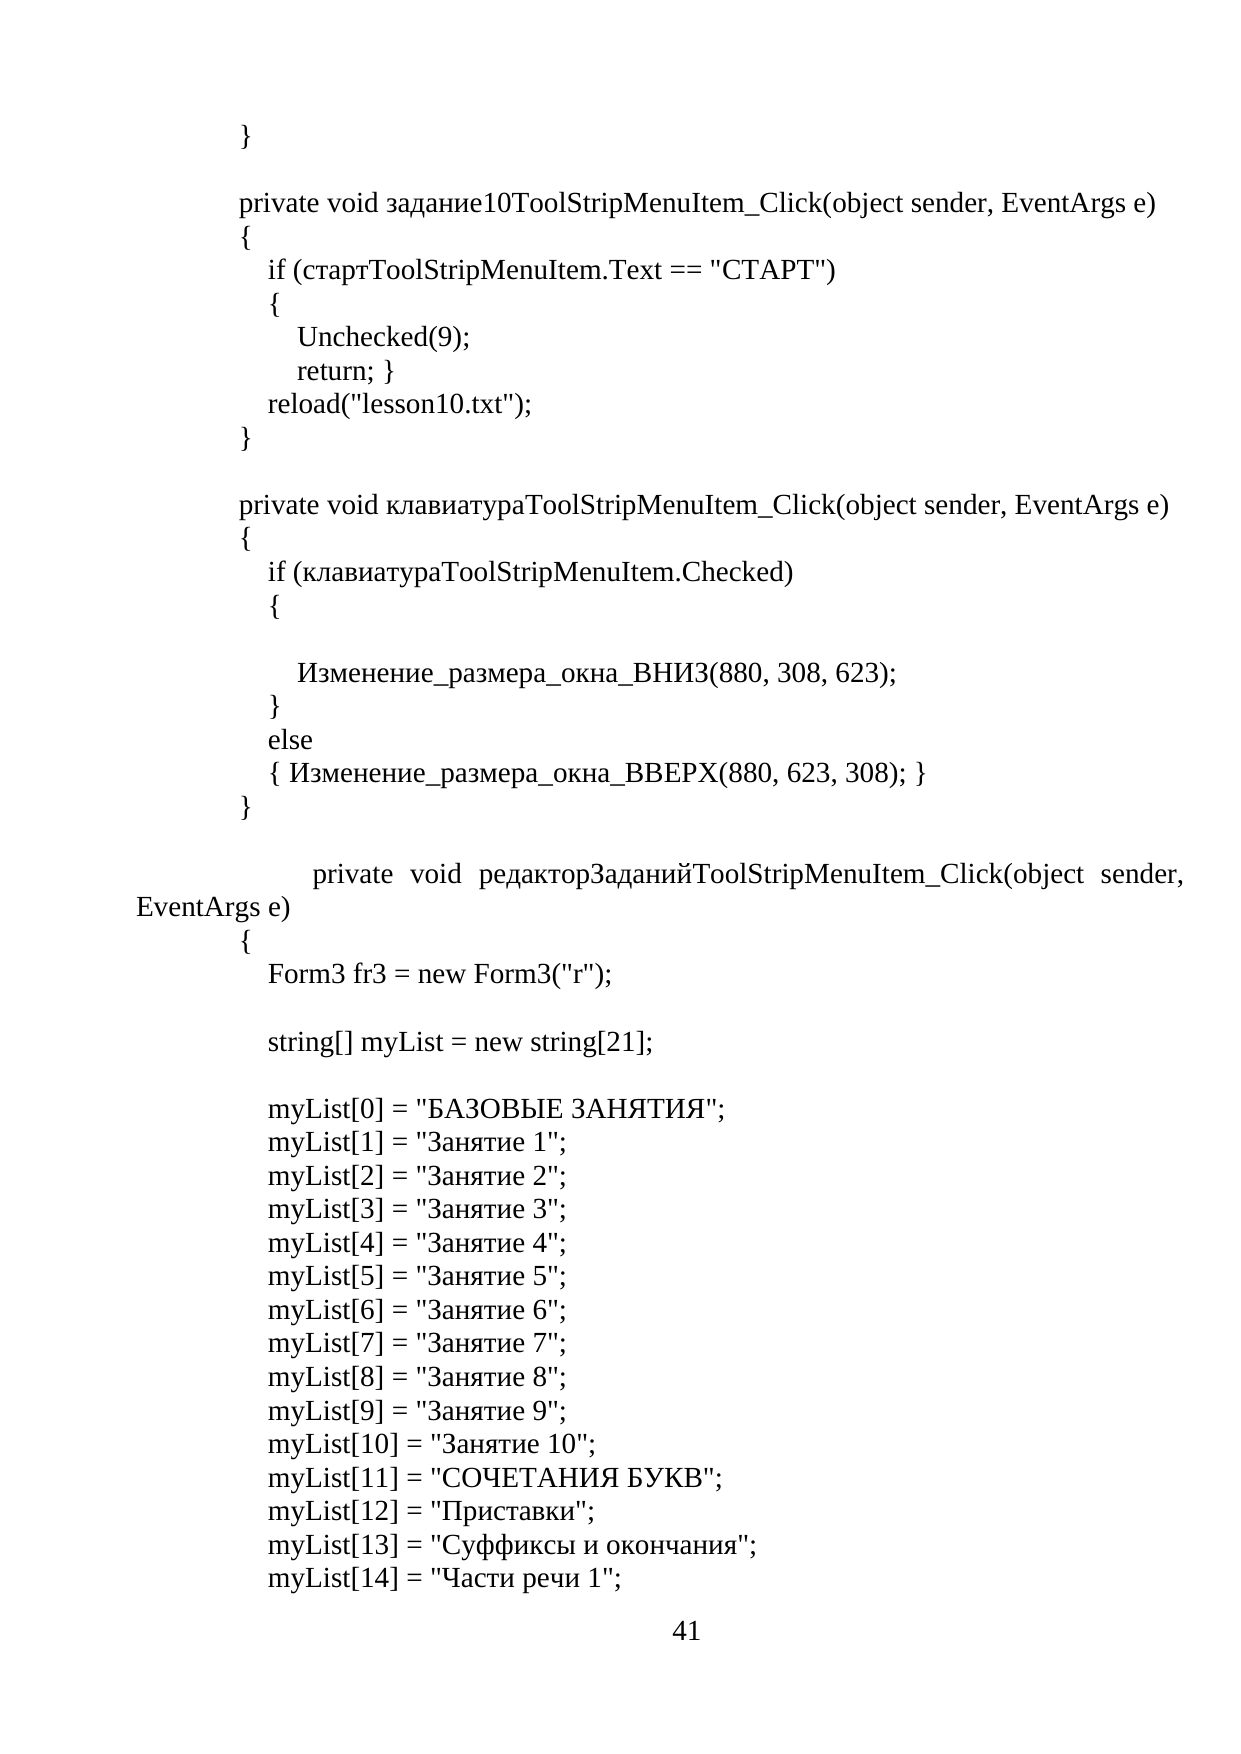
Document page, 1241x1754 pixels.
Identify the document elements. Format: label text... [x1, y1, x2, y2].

text myList[4] = "Занятие 4"; [136, 1225, 1184, 1258]
text { Изменение_размера_окна_ВВЕРХ(880, 623, 308); } [136, 755, 1184, 789]
text { [136, 588, 1184, 621]
text Form3 fr3 = new Form3("r"); [136, 957, 1184, 990]
text reload("lesson10.txt"); [136, 386, 1184, 420]
text myList[2] = "Занятие 2"; [136, 1158, 1184, 1191]
text private void редакторЗаданийToolStripMenuItem_Click(object sender, EventArgs e) [136, 856, 1184, 923]
text myList[11] = "СОЧЕТАНИЯ БУКВ"; [136, 1460, 1184, 1493]
text } [136, 118, 1184, 152]
text if (клавиатураToolStripMenuItem.Checked) [136, 554, 1184, 588]
text myList[12] = "Приставки"; [136, 1493, 1184, 1527]
text } [136, 789, 1184, 822]
text myList[13] = "Суффиксы и окончания"; [136, 1527, 1184, 1560]
text myList[14] = "Части речи 1"; [136, 1560, 1184, 1594]
text myList[0] = "БАЗОВЫЕ ЗАНЯТИЯ"; [136, 1091, 1184, 1124]
text myList[10] = "Занятие 10"; [136, 1426, 1184, 1460]
text myList[7] = "Занятие 7"; [136, 1326, 1184, 1359]
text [136, 252, 1184, 286]
text { [136, 286, 1184, 319]
text private void клавиатураToolStripMenuItem_Click(object sender, EventArgs e) [136, 487, 1184, 521]
text myList[3] = "Занятие 3"; [136, 1191, 1184, 1225]
text } [136, 420, 1184, 453]
text Изменение_размера_окна_ВНИЗ(880, 308, 623); [136, 655, 1184, 688]
text myList[5] = "Занятие 5"; [136, 1258, 1184, 1292]
text myList[8] = "Занятие 8"; [136, 1359, 1184, 1393]
text private void задание10ToolStripMenuItem_Click(object sender, EventArgs e) [136, 185, 1184, 219]
text } [136, 688, 1184, 722]
text return; } [136, 353, 1184, 386]
text { [136, 219, 1184, 252]
text else [136, 722, 1184, 755]
text Unchecked(9); [136, 319, 1184, 353]
text { [136, 923, 1184, 957]
text myList[9] = "Занятие 9"; [136, 1393, 1184, 1426]
text string[] myList = new string[21]; [136, 1024, 1184, 1057]
text myList[1] = "Занятие 1"; [136, 1124, 1184, 1158]
text myList[6] = "Занятие 6"; [136, 1292, 1184, 1326]
text { [136, 521, 1184, 554]
